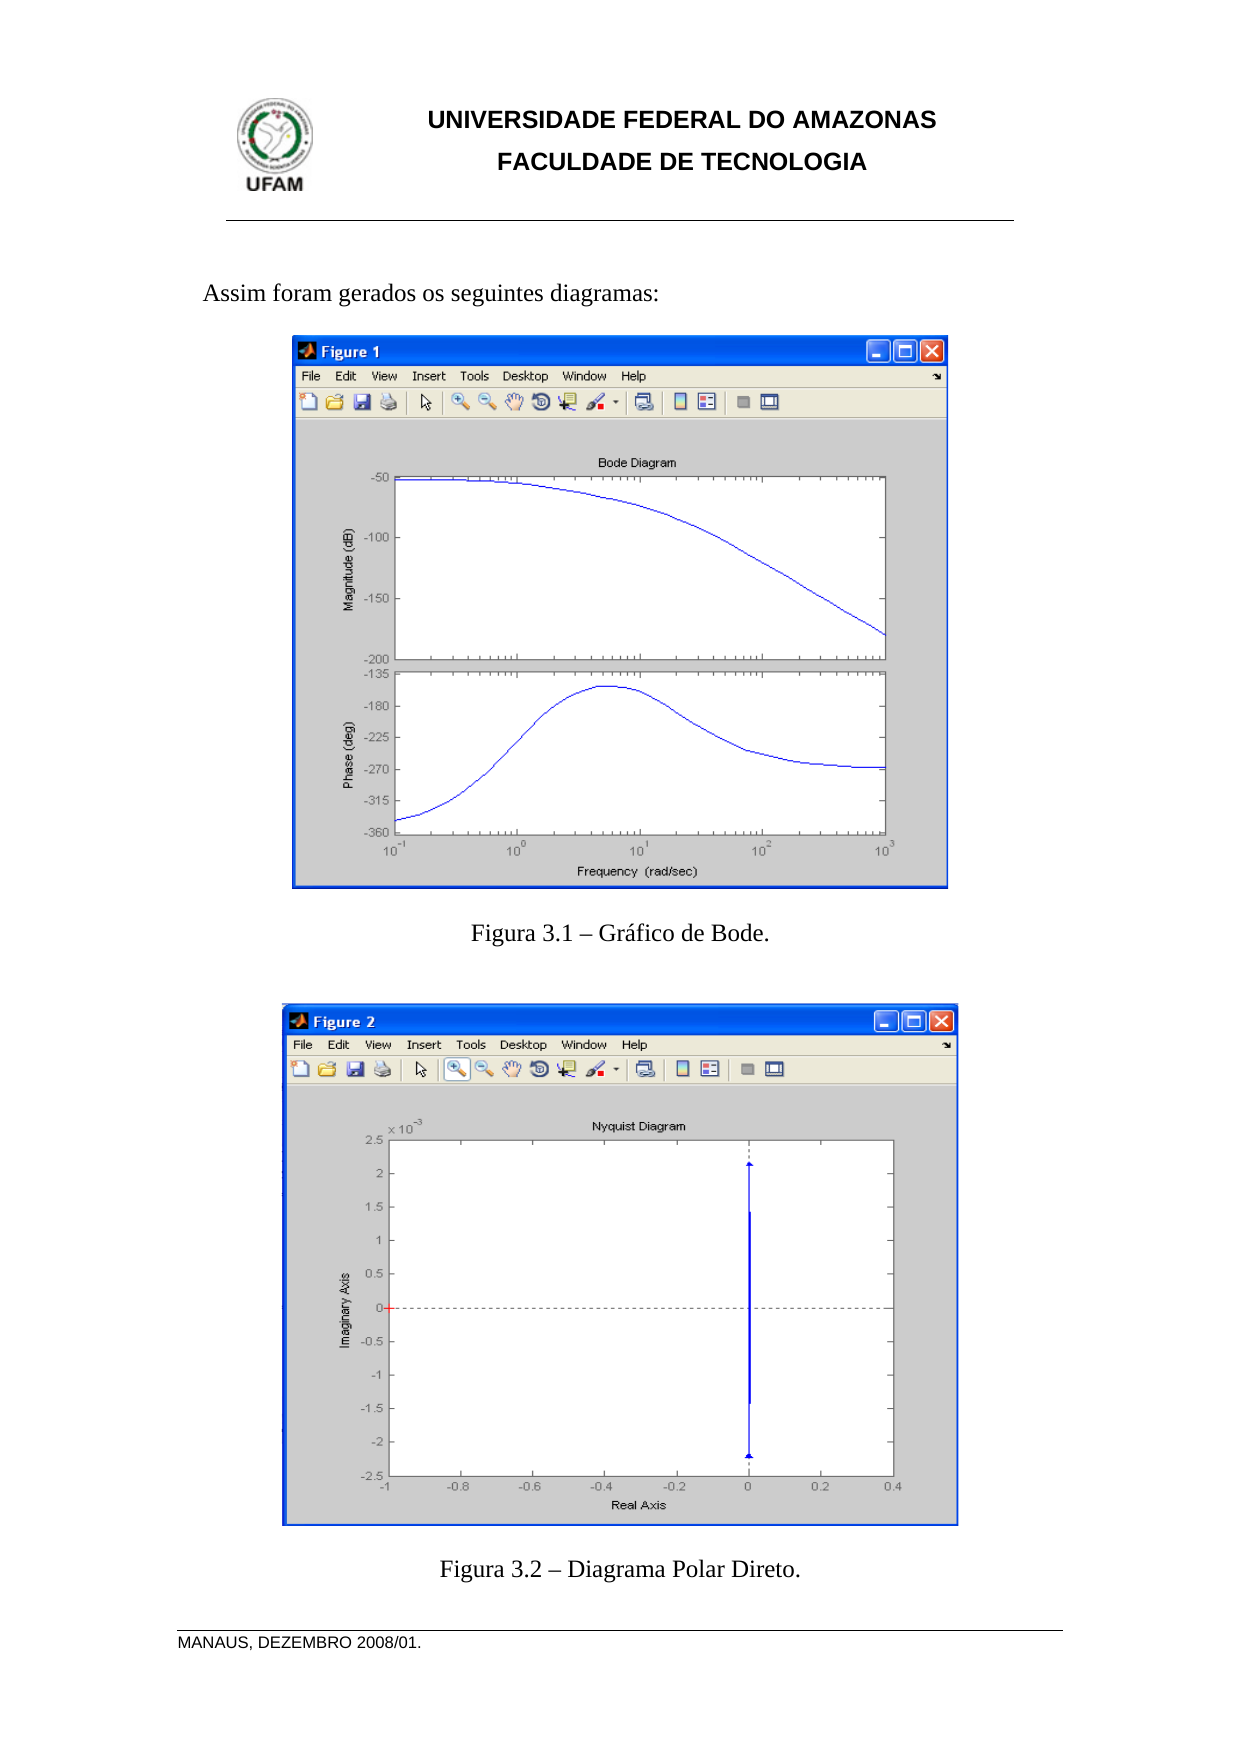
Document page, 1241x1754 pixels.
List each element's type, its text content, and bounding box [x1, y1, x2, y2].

text Assim foram gerados os seguintes diagramas: [177, 278, 1063, 307]
picture [237, 98, 313, 191]
picture [281, 1003, 959, 1526]
picture [292, 335, 949, 889]
text Figura 3.2 – Diagrama Polar Direto. [177, 1554, 1063, 1583]
text Figura 3.1 – Gráfico de Bode. [177, 918, 1063, 946]
